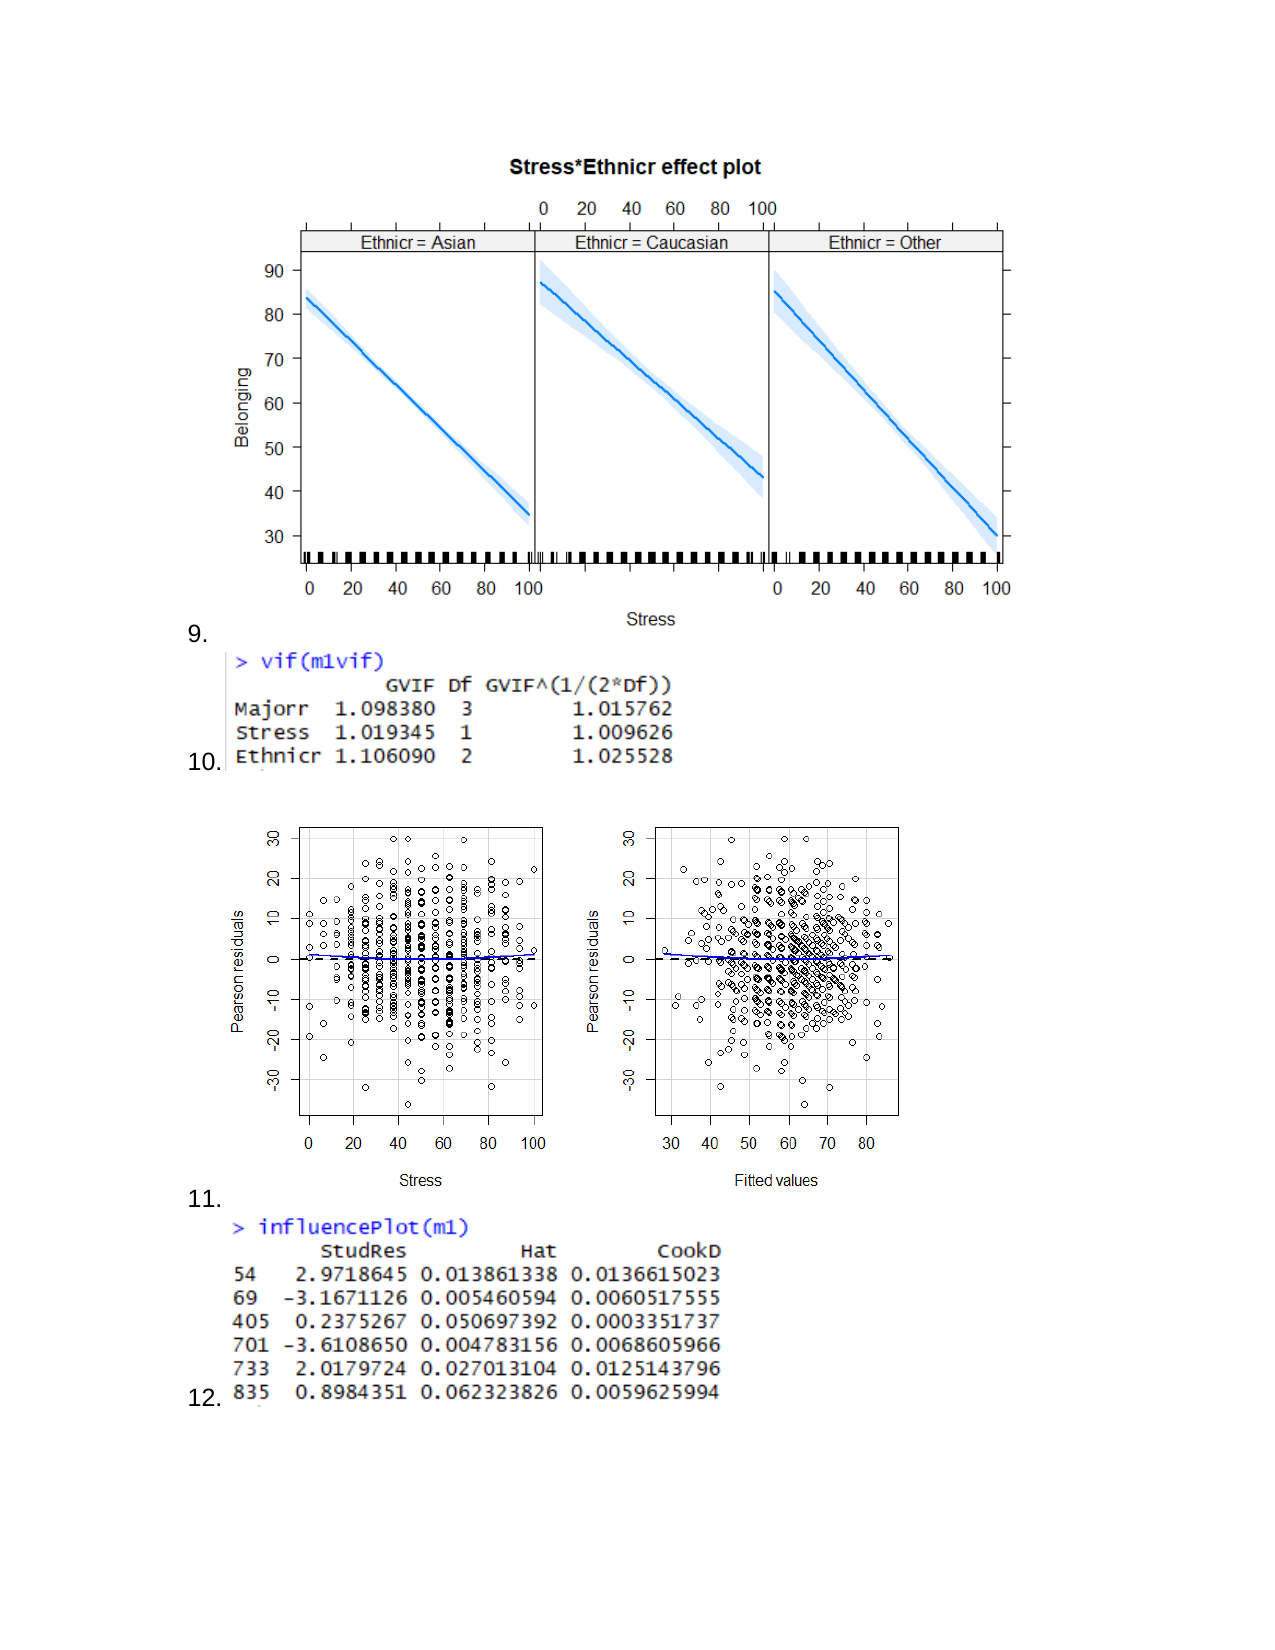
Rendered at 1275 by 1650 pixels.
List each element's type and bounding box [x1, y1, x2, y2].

picture [225, 780, 936, 1208]
picture [225, 652, 736, 771]
picture [225, 150, 1045, 643]
picture [225, 1217, 743, 1407]
